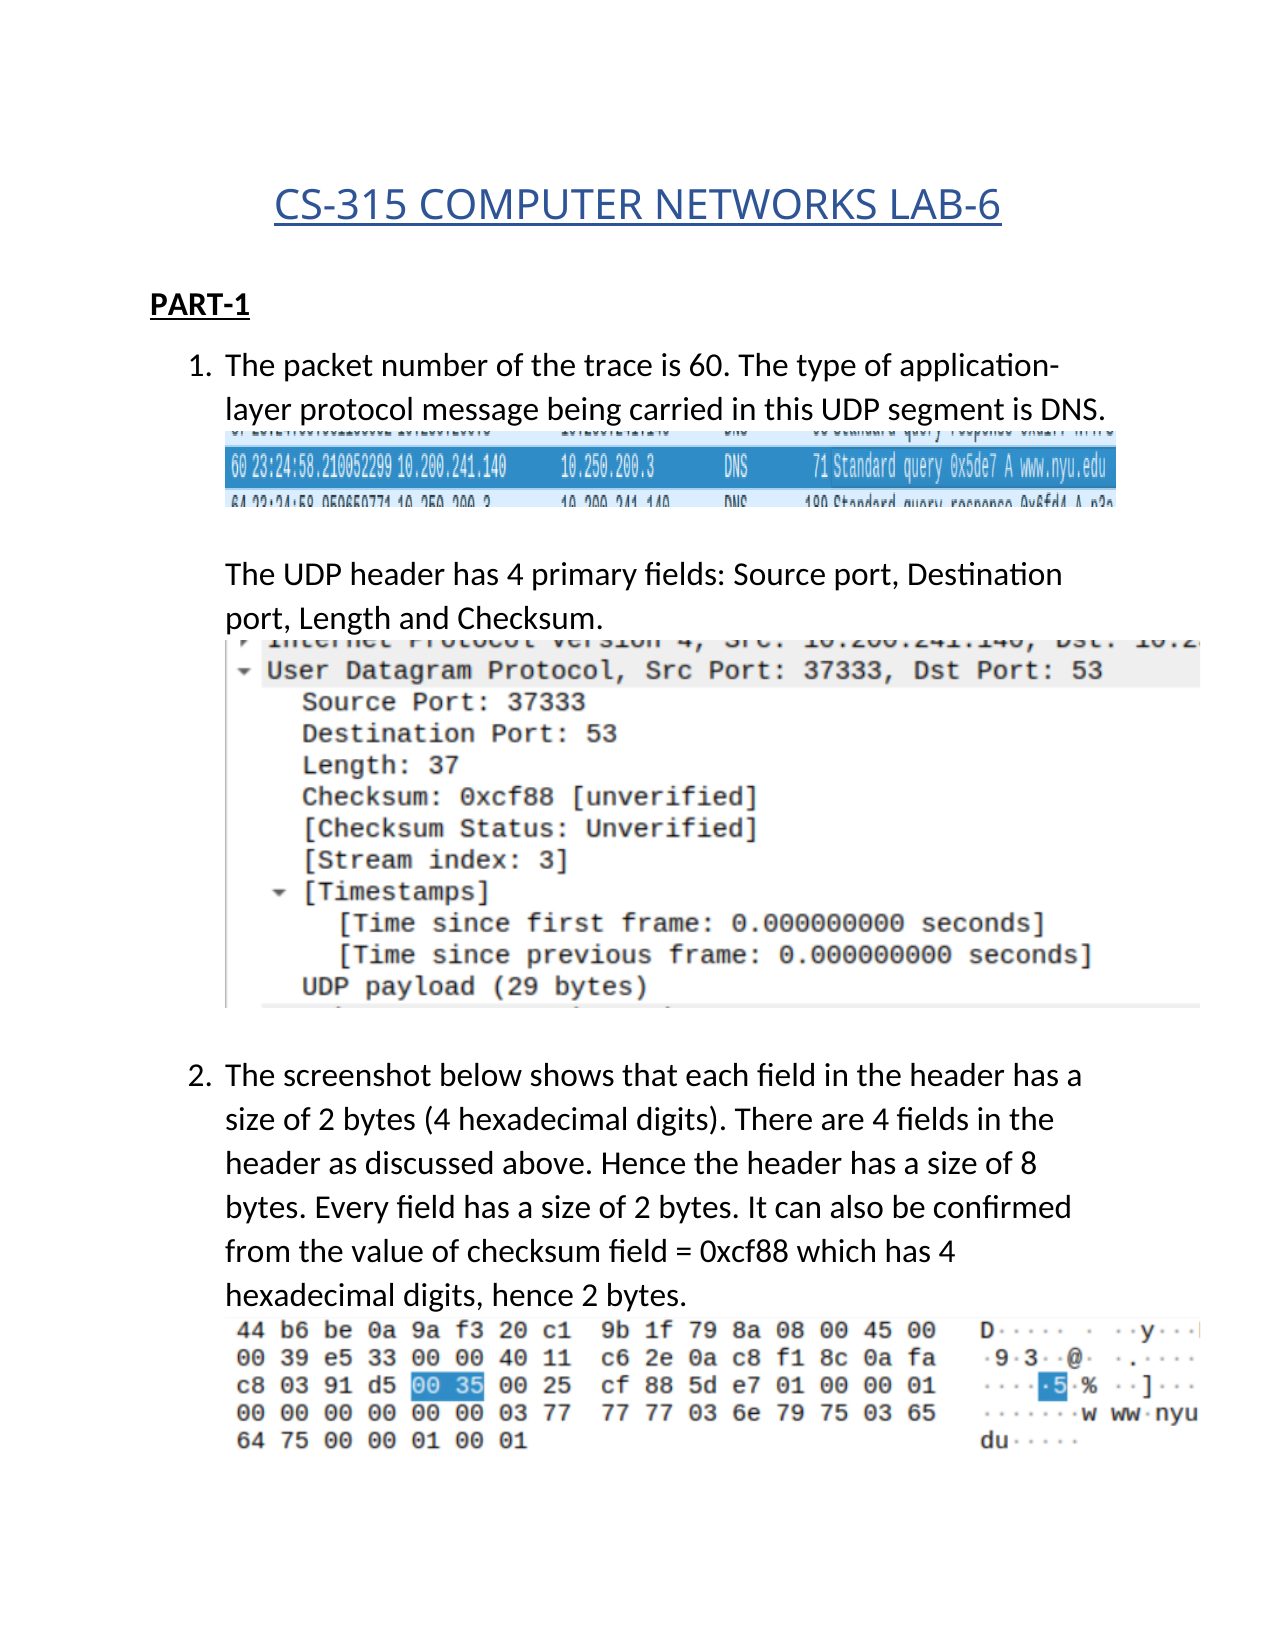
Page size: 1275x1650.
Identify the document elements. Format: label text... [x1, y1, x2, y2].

picture [225, 1317, 1200, 1461]
subtitle CS-315 COMPUTER NETWORKS LAB-6 [150, 175, 1125, 232]
list The screenshot below shows that each field in the header has a size of 2 bytes (4 hexadecimal digits). There are 4 fields in the header as discussed above. Hence the header has a size of 8 bytes. Every field has a size of 2 bytes. It can also be confirmed from the value of checksum field = 0xcf88 which has 4 hexadecimal digits, hence 2 bytes. [187, 1054, 1125, 1314]
picture [225, 431, 1116, 507]
text PART-1 [150, 283, 1125, 324]
list The UDP header has 4 primary fields: Source port, Destination port, Length and Checksum. [225, 553, 1125, 637]
picture [225, 640, 1200, 1008]
list The packet number of the trace is 60. The type of application-layer protocol message being carried in this UDP segment is DNS. [187, 344, 1125, 428]
